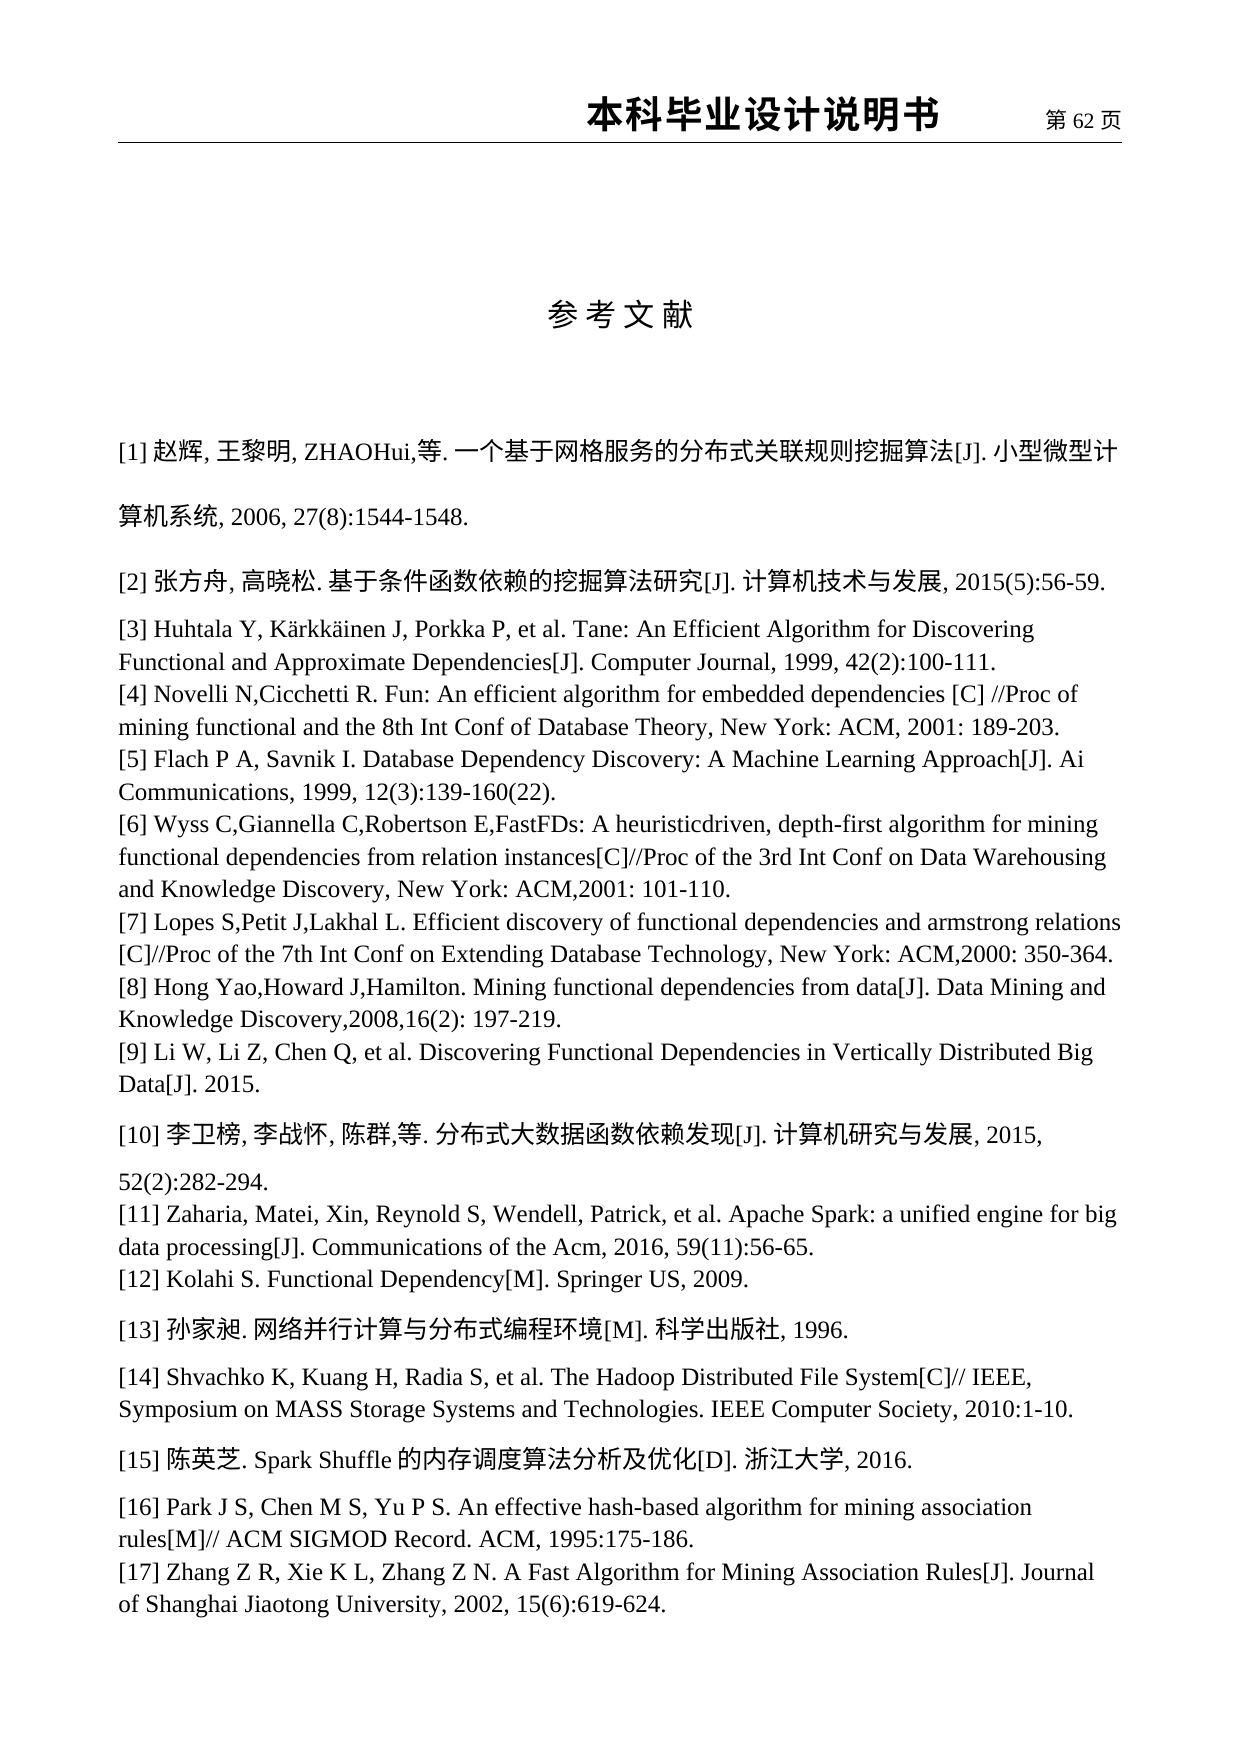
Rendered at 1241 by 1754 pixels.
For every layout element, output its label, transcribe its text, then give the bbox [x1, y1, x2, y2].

text [13] 孙家昶. 网络并行计算与分布式编程环境[M]. 科学出版社, 1996. [118, 1295, 1122, 1360]
text [7] Lopes S,Petit J,Lakhal L. Efficient discovery of functional dependencies and armstrong relations [C]//Proc of the 7th Int Conf on Extending Database Technology, New York: ACM,2000: 350-364. [118, 905, 1122, 970]
text [2] 张方舟, 高晓松. 基于条件函数依赖的挖掘算法研究[J]. 计算机技术与发展, 2015(5):56-59. [118, 547, 1122, 612]
text [11] Zaharia, Matei, Xin, Reynold S, Wendell, Patrick, et al. Apache Spark: a unified engine for big data processing[J]. Communications of the Acm, 2016, 59(11):56-65. [118, 1197, 1122, 1262]
text [12] Kolahi S. Functional Dependency[M]. Springer US, 2009. [118, 1262, 1122, 1295]
text 参 考 文 献 [118, 280, 1122, 345]
text [3] Huhtala Y, Kärkkäinen J, Porkka P, et al. Tane: An Efficient Algorithm for Discovering Functional and Approximate Dependencies[J]. Computer Journal, 1999, 42(2):100-111. [118, 612, 1122, 677]
text [1] 赵辉, 王黎明, ZHAOHui,等. 一个基于网格服务的分布式关联规则挖掘算法[J]. 小型微型计算机系统, 2006, 27(8):1544-1548. [118, 417, 1122, 547]
text [10] 李卫榜, 李战怀, 陈群,等. 分布式大数据函数依赖发现[J]. 计算机研究与发展, 2015, 52(2):282-294. [118, 1100, 1122, 1197]
text [4] Novelli N,Cicchetti R. Fun: An efficient algorithm for embedded dependencies [C] //Proc of mining functional and the 8th Int Conf of Database Theory, New York: ACM, 2001: 189-203. [118, 677, 1122, 742]
text [15] 陈英芝. Spark Shuffle的内存调度算法分析及优化[D]. 浙江大学, 2016. [118, 1425, 1122, 1490]
text [17] Zhang Z R, Xie K L, Zhang Z N. A Fast Algorithm for Mining Association Rules[J]. Journal of Shanghai Jiaotong University, 2002, 15(6):619-624. [118, 1555, 1122, 1620]
text [6] Wyss C,Giannella C,Robertson E,FastFDs: A heuristicdriven, depth-first algorithm for mining functional dependencies from relation instances[C]//Proc of the 3rd Int Conf on Data Warehousing and Knowledge Discovery, New York: ACM,2001: 101-110. [118, 807, 1122, 905]
text [8] Hong Yao,Howard J,Hamilton. Mining functional dependencies from data[J]. Data Mining and Knowledge Discovery,2008,16(2): 197-219. [118, 970, 1122, 1035]
text [9] Li W, Li Z, Chen Q, et al. Discovering Functional Dependencies in Vertically Distributed Big Data[J]. 2015. [118, 1035, 1122, 1100]
text [5] Flach P A, Savnik I. Database Dependency Discovery: A Machine Learning Approach[J]. Ai Communications, 1999, 12(3):139-160(22). [118, 742, 1122, 807]
text [14] Shvachko K, Kuang H, Radia S, et al. The Hadoop Distributed File System[C]// IEEE, Symposium on MASS Storage Systems and Technologies. IEEE Computer Society, 2010:1-10. [118, 1360, 1122, 1425]
text [16] Park J S, Chen M S, Yu P S. An effective hash-based algorithm for mining association rules[M]// ACM SIGMOD Record. ACM, 1995:175-186. [118, 1490, 1122, 1555]
